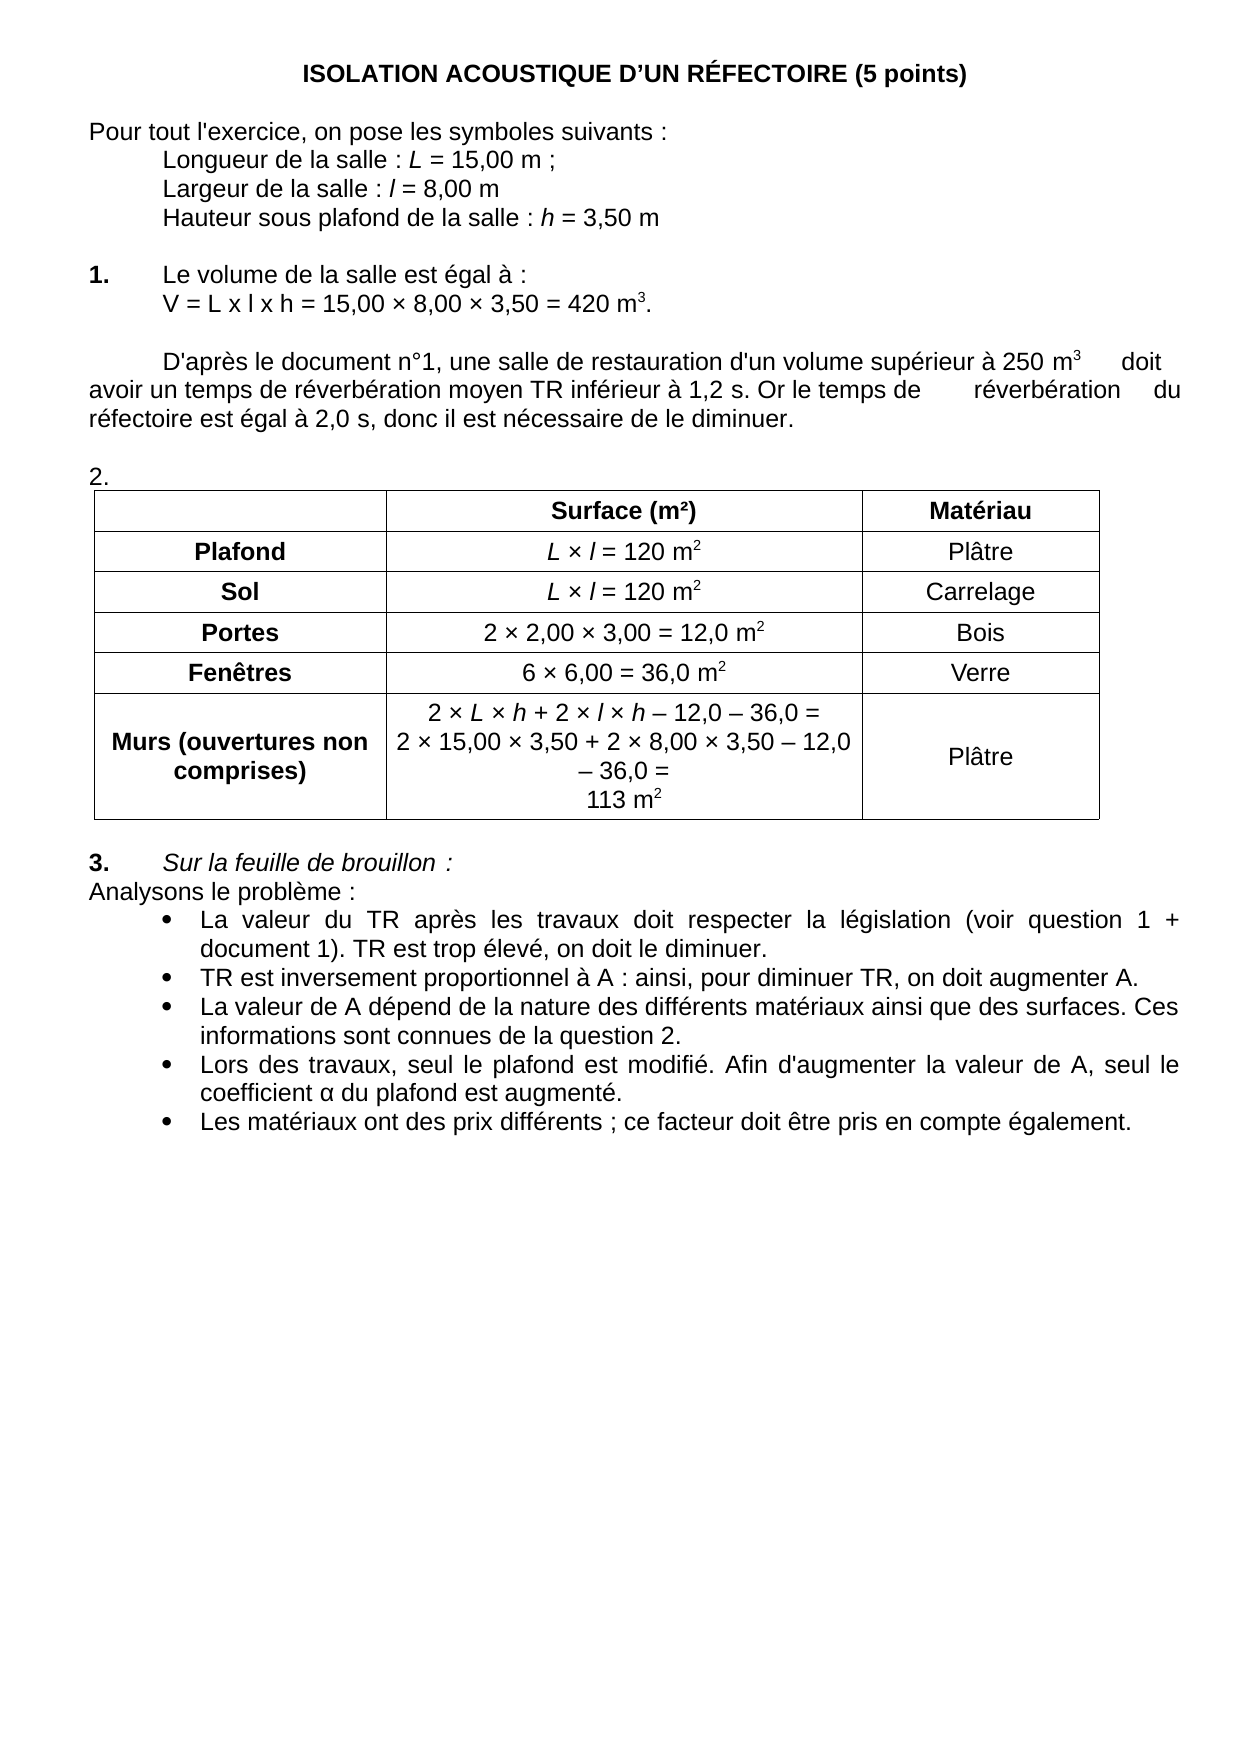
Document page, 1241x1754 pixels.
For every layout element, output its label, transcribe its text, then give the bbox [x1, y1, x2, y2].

text V = L x l x h = 15,00 × 8,00 × 3,50 = 420 m3. [89, 289, 1181, 318]
text Longueur de la salle : L = 15,00 m ; [89, 145, 1181, 174]
text Pour tout l'exercice, on pose les symboles suivants : [89, 117, 1181, 145]
table_cell Bois [863, 613, 1099, 652]
text 1. Le volume de la salle est égal à : [89, 260, 1181, 289]
list Les matériaux ont des prix différents ; ce facteur doit être pris en compte également. [162, 1107, 1181, 1136]
list La valeur du TR après les travaux doit respecter la législation (voir question 1 + document 1). TR est trop élevé, on doit le diminuer. [162, 906, 1181, 963]
table_cell 6 × 6,00 = 36,0 m2 [387, 653, 862, 692]
list La valeur de A dépend de la nature des différents matériaux ainsi que des surfaces. Ces informations sont connues de la question 2. [162, 992, 1181, 1049]
table_cell L × l = 120 m2 [387, 532, 862, 571]
text Hauteur sous plafond de la salle : h = 3,50 m [89, 203, 1181, 232]
text Analysons le problème : [89, 877, 1181, 906]
table_cell Fenêtres [95, 653, 386, 692]
table_cell Sol [95, 572, 386, 612]
table_header Matériau [863, 491, 1099, 531]
table_cell Verre [863, 653, 1099, 692]
table_cell Carrelage [863, 572, 1099, 612]
table_header Surface (m²) [387, 491, 862, 531]
text Largeur de la salle : l = 8,00 m [89, 174, 1181, 203]
table_cell Portes [95, 613, 386, 652]
table_cell Murs (ouvertures non comprises) [95, 694, 386, 819]
table_cell Plâtre [863, 532, 1099, 571]
text 2. [89, 462, 1181, 490]
table_cell Plafond [95, 532, 386, 571]
text D'après le document n°1, une salle de restauration d'un volume supérieur à 250 m3 doit avoir un temps de réverbération moyen TR inférieur à 1,2 s. Or le temps de réverbération du réfectoire est égal à 2,0 s, donc il est nécessaire de le diminuer. [89, 347, 1181, 433]
list Lors des travaux, seul le plafond est modifié. Afin d'augmenter la valeur de A, seul le coefficient α du plafond est augmenté. [162, 1049, 1181, 1107]
table_header [95, 491, 386, 531]
table_cell L × l = 120 m2 [387, 572, 862, 612]
text 3. Sur la feuille de brouillon : [89, 848, 1181, 877]
list TR est inversement proportionnel à A : ainsi, pour diminuer TR, on doit augmenter A. [162, 963, 1181, 992]
table_cell Plâtre [863, 694, 1099, 819]
table_cell 2 × L × h + 2 × l × h – 12,0 – 36,0 = 2 × 15,00 × 3,50 + 2 × 8,00 × 3,50 – 12,0 – 36,0 = 113 m2 [387, 694, 862, 819]
text ISOLATION ACOUSTIQUE D’UN RÉFECTOIRE (5 points) [89, 59, 1181, 88]
table_cell 2 × 2,00 × 3,00 = 12,0 m2 [387, 613, 862, 652]
